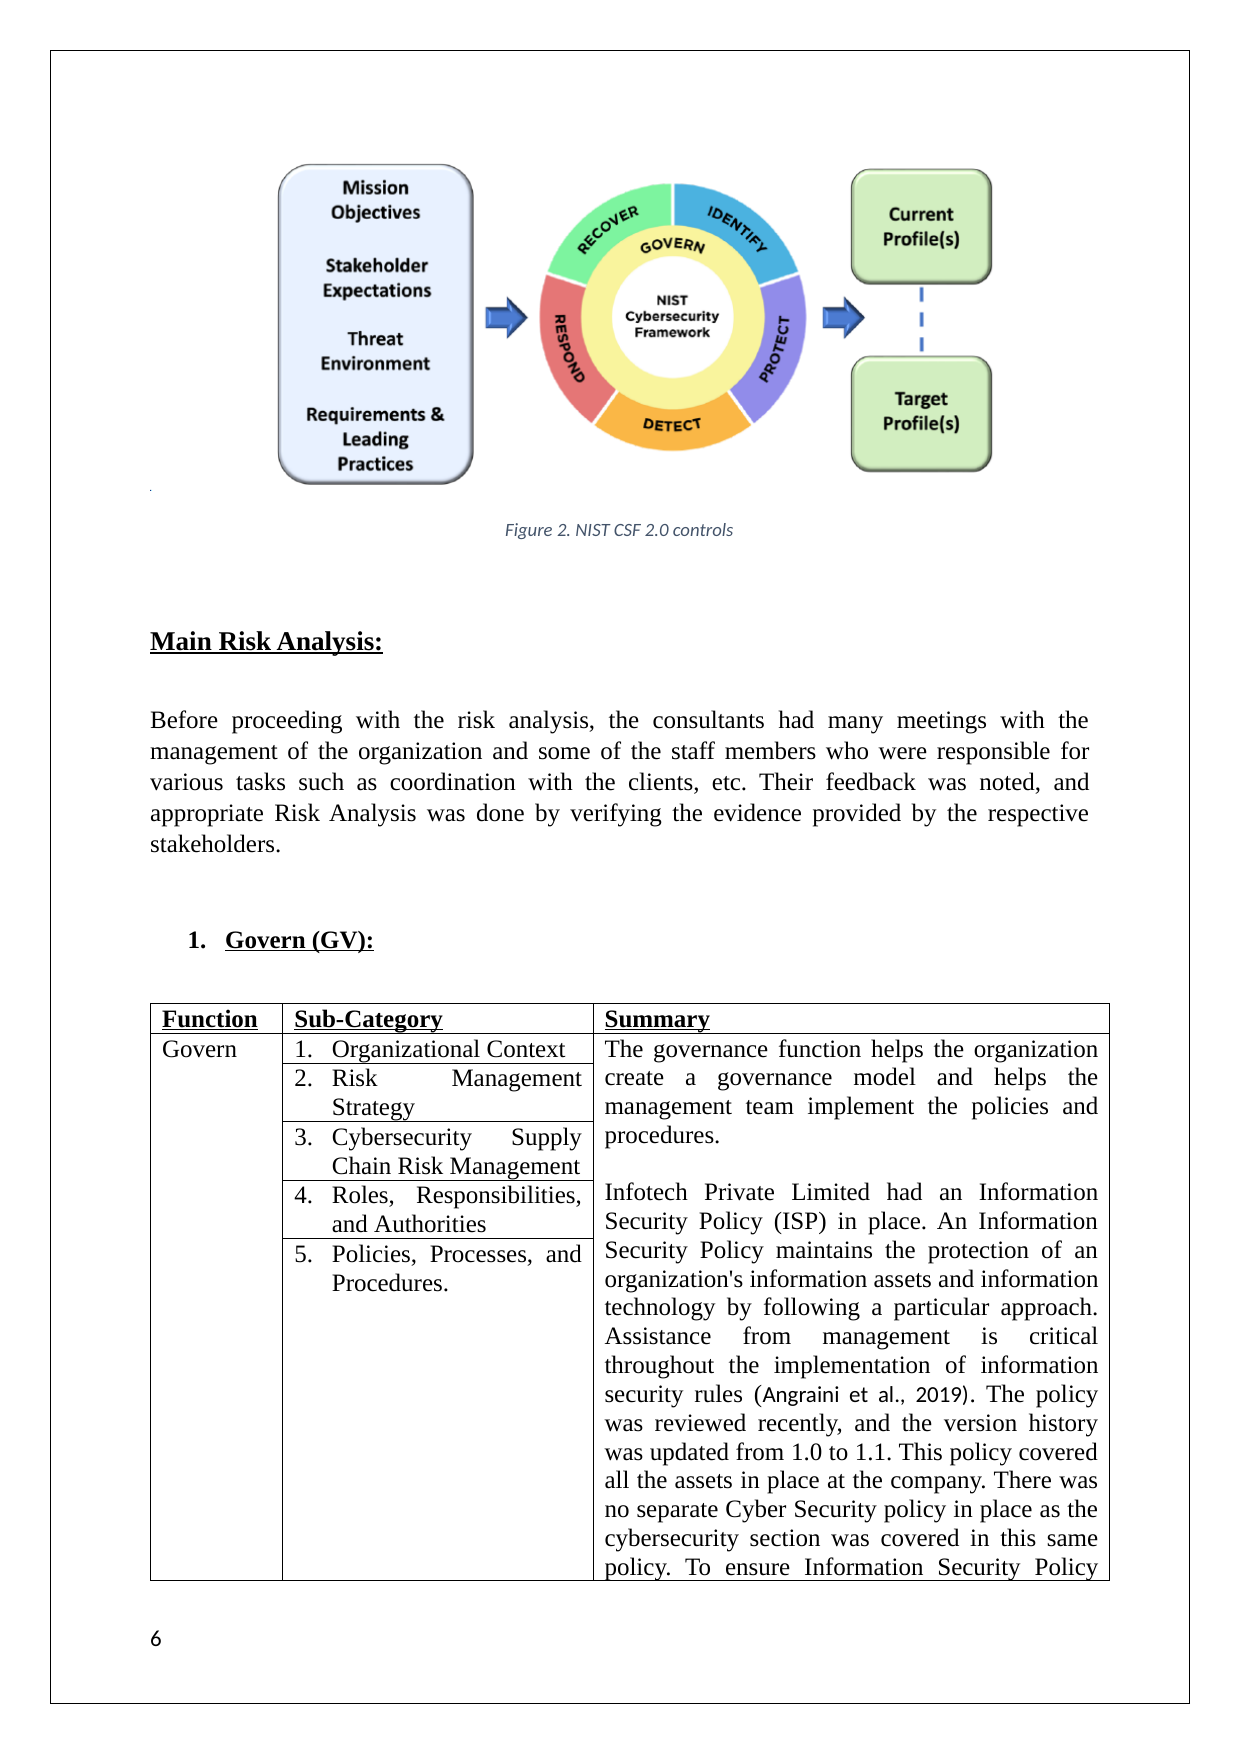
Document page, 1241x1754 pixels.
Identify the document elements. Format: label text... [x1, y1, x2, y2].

text Before proceeding with the risk analysis, the consultants had many meetings with the management of the organization and some of the staff members who were responsible for various tasks such as coordination with the clients, etc. Their feedback was noted, and appropriate Risk Analysis was done by verifying the evidence provided by the respective stakeholders. [150, 705, 1090, 858]
table_cell Govern [151, 1034, 282, 1580]
table_cell Risk Management Strategy [283, 1064, 593, 1121]
table_header Summary [594, 1004, 1109, 1033]
subtitle Govern (GV): [187, 925, 1090, 954]
table_header Function [151, 1004, 282, 1033]
picture [150, 150, 1091, 500]
table_cell The governance function helps the organization create a governance model and helps the management team implement the policies and procedures. Infotech Private Limited had an Information Security Policy (ISP) in place. An Information Security Policy maintains the protection of an organization's information assets and information technology by following a particular approach. Assistance from management is critical throughout the implementation of information security rules (Angraini et al., 2019). The policy was reviewed recently, and the version history was updated from 1.0 to 1.1. This policy covered all the assets in place at the company. There was no separate Cyber Security policy in place as the cybersecurity section was covered in this same policy. To ensure Information Security Policy compliance, reviews must be performed on a regular and random basis (Angraini et al., 2019). During the assessment, it was found that the company did not have a documented Risk Management and Treatment Plan available in place. The management of the company did not feel it necessary to document a separate Risk plan as according to their understanding, Infosec policy was enough for cyber compliance. However, the severity of not having a documented Risk Management Policy/Plan was brought forward to them. Processes for handling and mitigating risks ought to be linked to organizational and sub-organizational goals. Organizations should aim to identify all material risks to their goals and sub-objectives, develop controls and mitigations that yield residual risk in line with a target risk appetite, and monitor the entire procedure, making periodic modifications as needed (Power, 2009). Another major non-compliance to be noted by the consultants during the assessment was that the company created advertisement campaigns and blogs for their clients. As per the research done by Gupta et al. (2023), Because of its ability to analyze huge volumes of data and make predictions, AI has allowed businesses to accurately tailor their social media campaigns and materials to specific audiences. Businesses can reach the most consumers by learning about their customers' opinions, sentiments, and reactions to their products and brands via social media. For this purpose, the employees were using social media websites for acquiring content, however social media section was not covered in the Infosec policy. NIST CSF does not contain any requirement as to a social media policy, however, for appropriate cybersecurity governance, safe usage of social media should be covered in the policy and employee training also needs to include safe use of social media. Websites like Facebook, Twitter, etc. should not be accessible on company desktops/laptops as this can lead to data breaches. [594, 1034, 1109, 1580]
table_cell Organizational Context [283, 1034, 593, 1062]
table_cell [283, 1239, 593, 1580]
table_cell Cybersecurity Supply Chain Risk Management [283, 1122, 593, 1179]
table_header Sub-Category [283, 1004, 593, 1033]
subtitle Main Risk Analysis: [150, 625, 1090, 656]
table_cell Roles, Responsibilities, and Authorities [283, 1181, 593, 1238]
